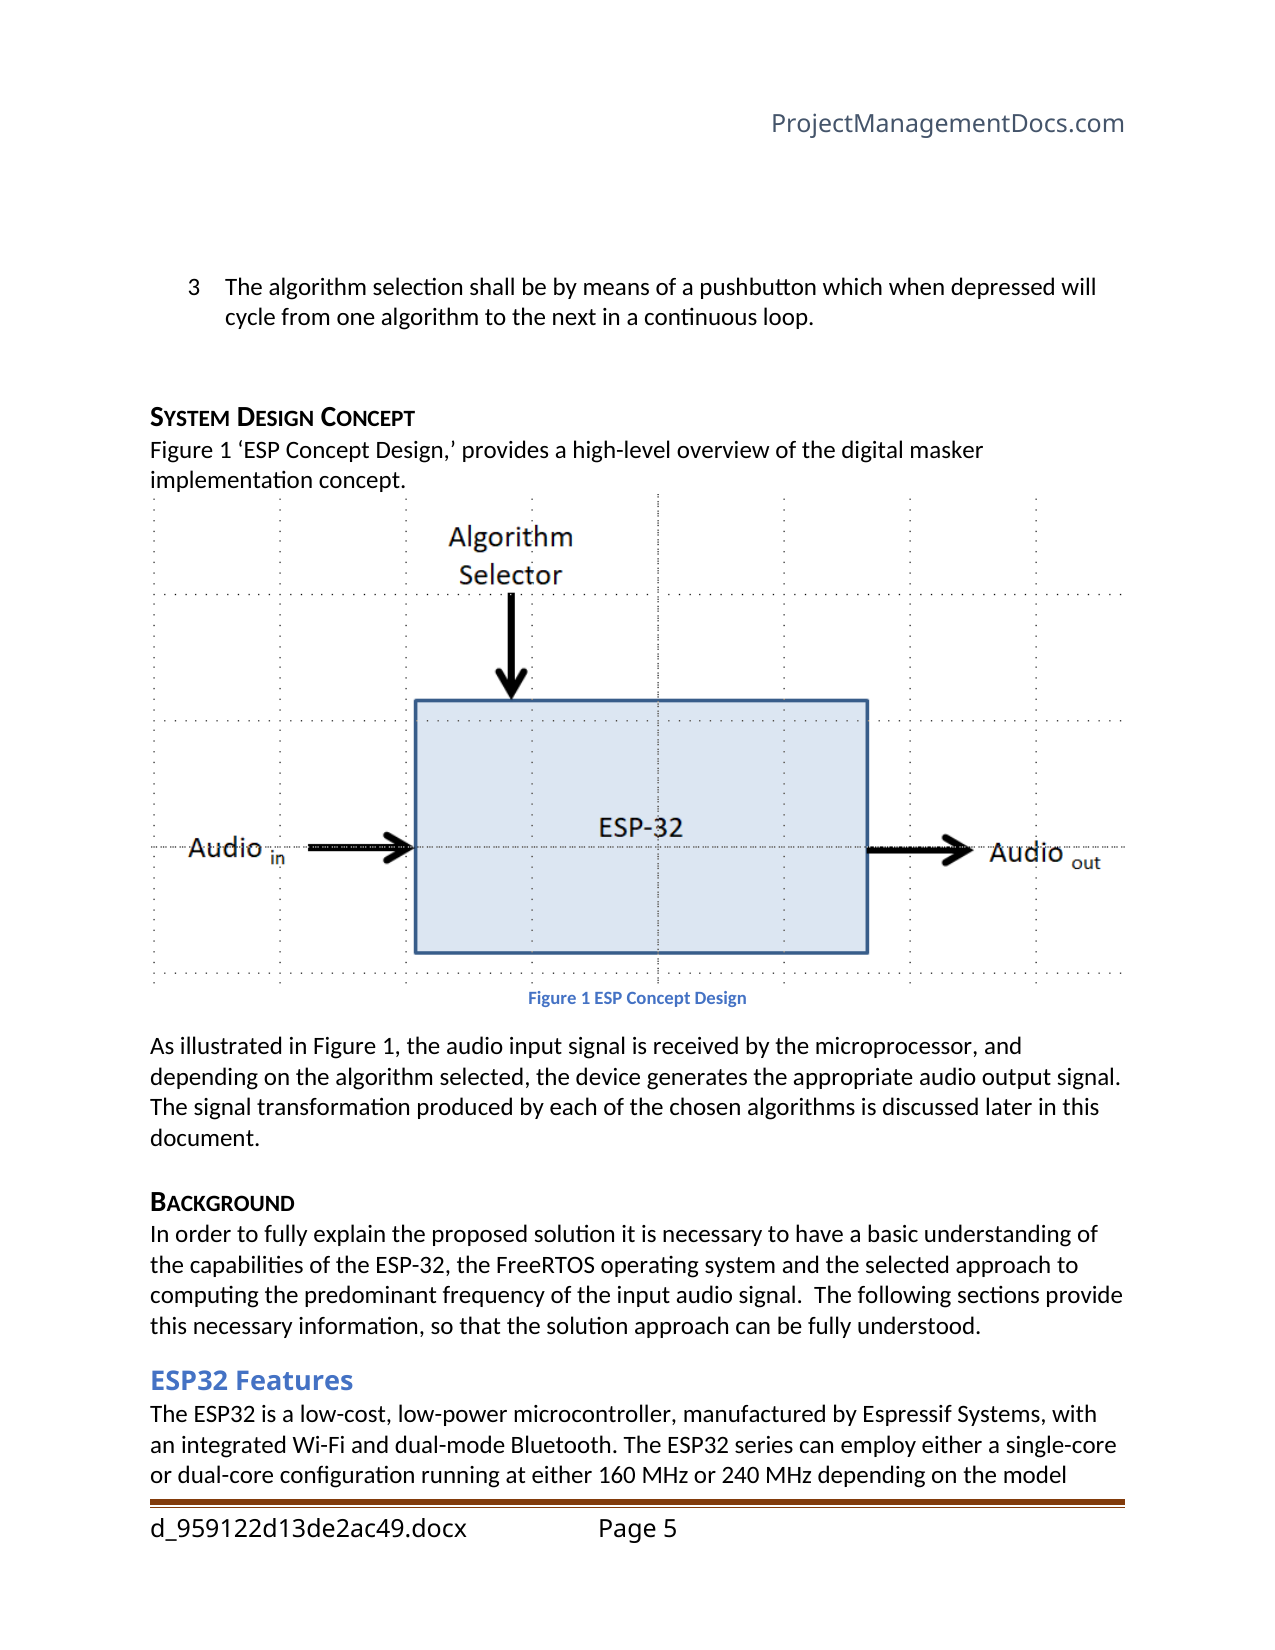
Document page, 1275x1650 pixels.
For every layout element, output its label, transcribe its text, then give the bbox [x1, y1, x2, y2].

text The signal transformation produced by each of the chosen algorithms is discussed later in this document. [150, 1091, 1125, 1152]
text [150, 1398, 1125, 1490]
subtitle Background [150, 1183, 1125, 1218]
subtitle ESP32 Features [150, 1361, 1125, 1398]
text In order to fully explain the proposed solution it is necessary to have a basic understanding of the capabilities of the ESP-32, the FreeRTOS operating system and the selected approach to computing the predominant frequency of the input audio signal. The following sections provide this necessary information, so that the solution approach can be fully understood. [150, 1218, 1125, 1341]
picture [150, 494, 1125, 987]
subtitle System Design Concept [150, 398, 1125, 434]
list The algorithm selection shall be by means of a pushbutton which when depressed will cycle from one algorithm to the next in a continuous loop. [187, 271, 1125, 332]
text Figure 1 ‘ESP Concept Design,’ provides a high-level overview of the digital masker implementation concept. [150, 434, 1125, 494]
text As illustrated in Figure 1, the audio input signal is received by the microprocessor, and depending on the algorithm selected, the device generates the appropriate audio output signal. [150, 1030, 1125, 1091]
